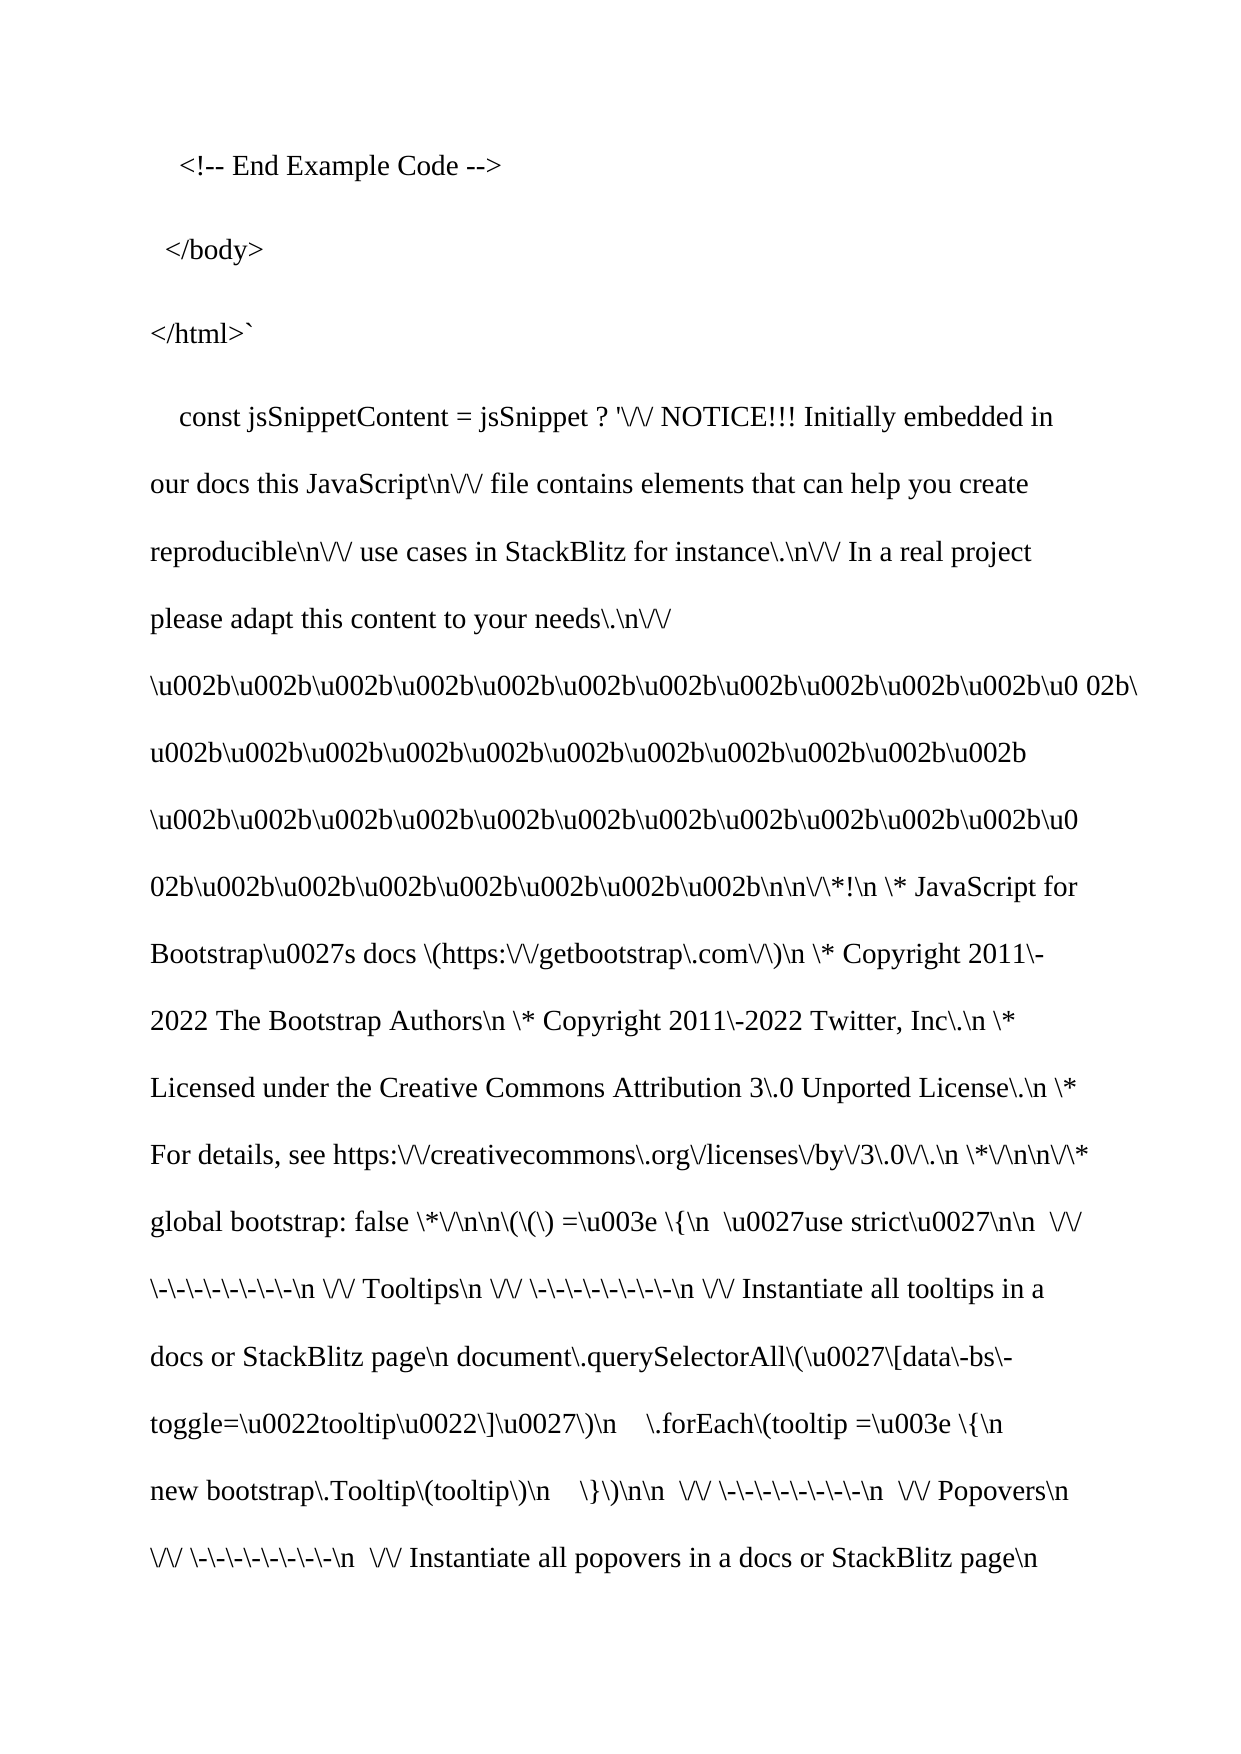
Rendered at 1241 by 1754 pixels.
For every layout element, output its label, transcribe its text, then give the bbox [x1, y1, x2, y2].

text <!-- End Example Code --> [179, 148, 1163, 182]
text \/\/ \-\-\-\-\-\-\-\-\n \/\/ Instantiate all popovers in a docs or StackBlitz page\n [150, 1540, 1163, 1573]
text </html>` [150, 316, 1163, 349]
text </body> [164, 232, 1163, 265]
text \u002b\u002b\u002b\u002b\u002b\u002b\u002b\u002b\u002b\u002b\u002b\u0 02b\u002b\u002b\u002b\u002b\u002b\u002b\u002b\n\n\/\*!\n \* JavaScript for Bootstrap\u0027s docs \(https:\/\/getbootstrap\.com\/\)\n \* Copyright 2011\- 2022 The Bootstrap Authors\n \* Copyright 2011\-2022 Twitter, Inc\.\n \* Licensed under the Creative Commons Attribution 3\.0 Unported License\.\n \* For details, see https:\/\/creativecommons\.org\/licenses\/by\/3\.0\/\.\n \*\/\n\n\/\* global bootstrap: false \*\/\n\n\(\(\) =\u003e \{\n \u0027use strict\u0027\n\n \/\/ [150, 802, 1091, 1238]
text const jsSnippetContent = jsSnippet ? '\/\/ NOTICE!!! Initially embedded in our docs this JavaScript\n\/\/ file contains elements that can help you create reproducible\n\/\/ use cases in StackBlitz for instance\.\n\/\/ In a real project please adapt this content to your needs\.\n\/\/ [150, 399, 1055, 634]
text \-\-\-\-\-\-\-\-\n \/\/ Tooltips\n \/\/ \-\-\-\-\-\-\-\-\n \/\/ Instantiate all tooltips in a docs or StackBlitz page\n document\.querySelectorAll\(\u0027\[data\-bs\- toggle=\u0022tooltip\u0022\]\u0027\)\n \.forEach\(tooltip =\u003e \{\n [150, 1272, 1063, 1439]
text \u002b\u002b\u002b\u002b\u002b\u002b\u002b\u002b\u002b\u002b\u002b\u0 02b\u002b\u002b\u002b\u002b\u002b\u002b\u002b\u002b\u002b\u002b\u002b [150, 668, 1163, 768]
text new bootstrap\.Tooltip\(tooltip\)\n \}\)\n\n \/\/ \-\-\-\-\-\-\-\-\n \/\/ Popovers\n [150, 1473, 1163, 1507]
